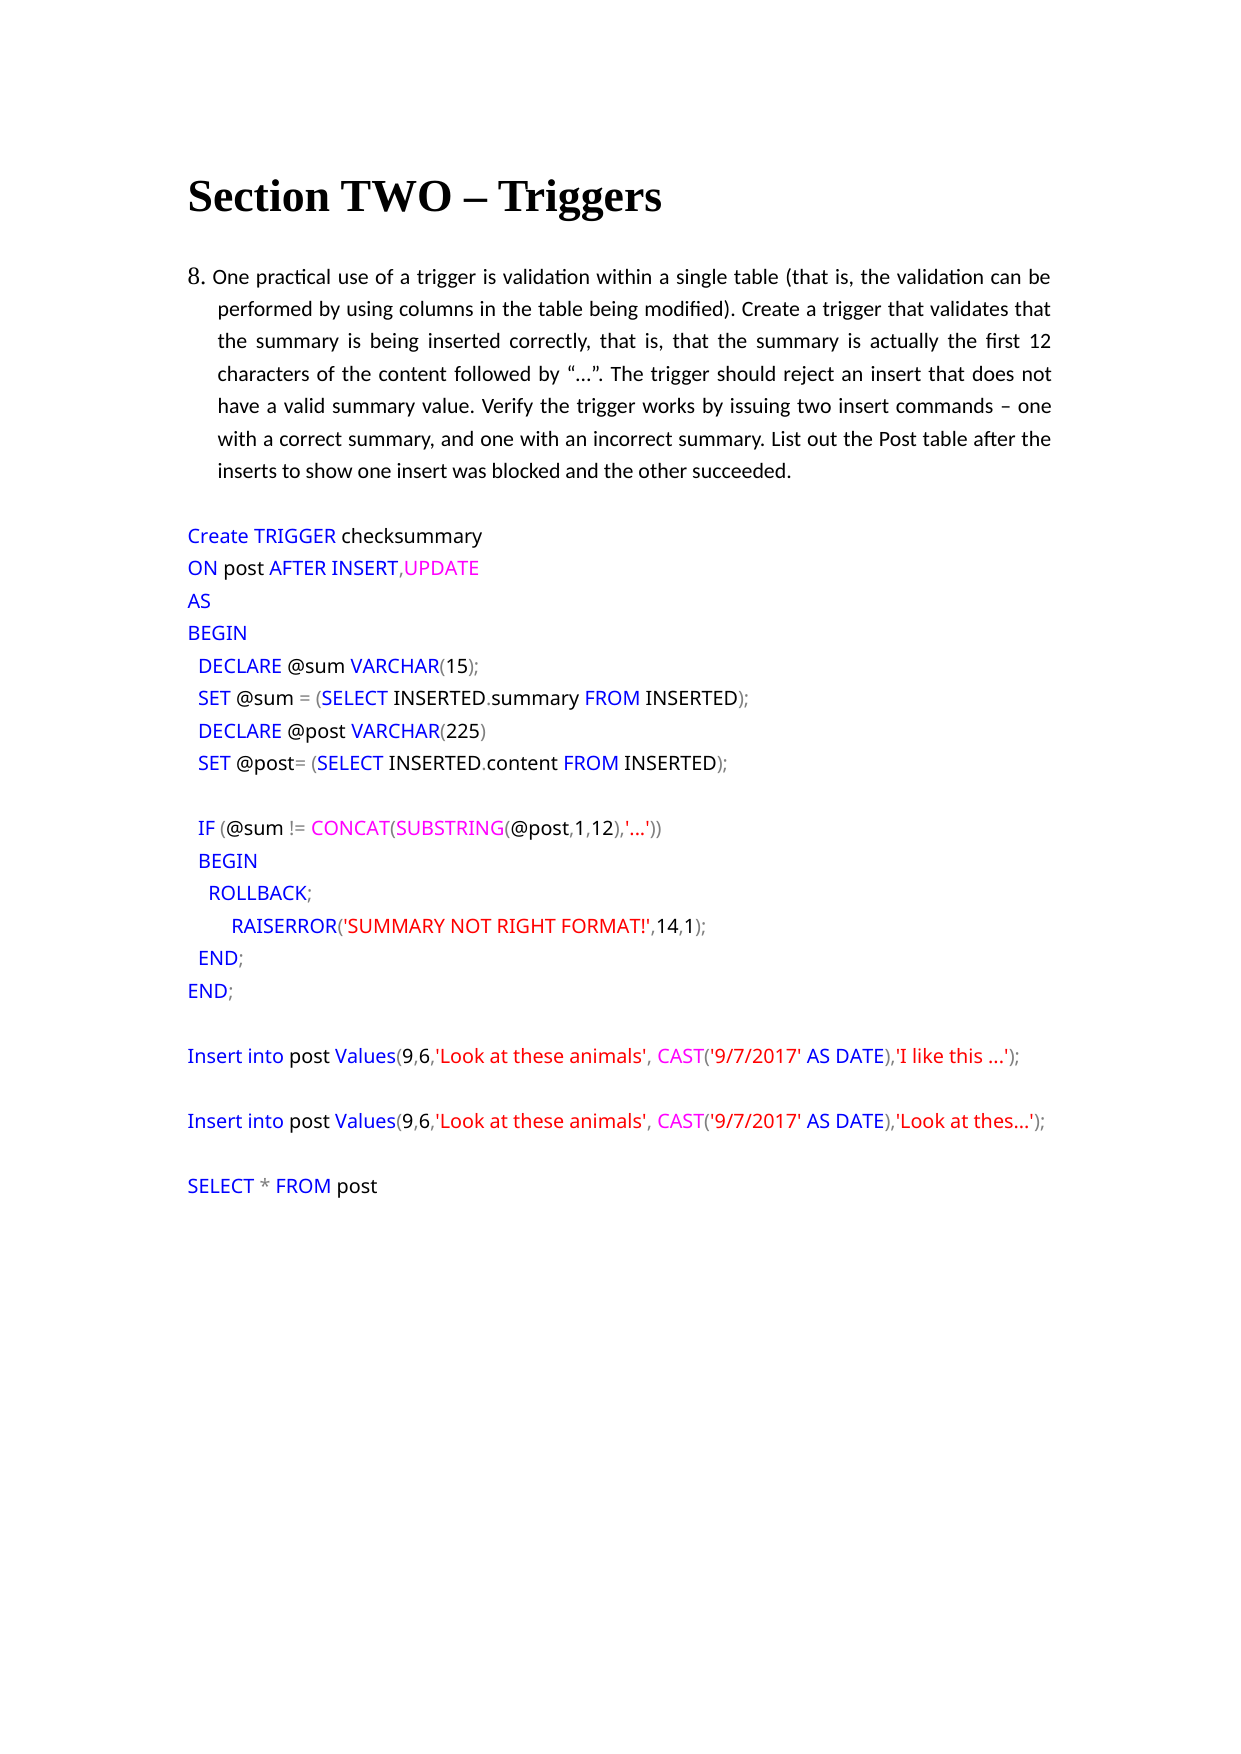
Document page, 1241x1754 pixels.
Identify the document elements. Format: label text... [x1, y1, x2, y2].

text AS [187, 584, 1053, 617]
text SET @post= (SELECT INSERTED.content FROM INSERTED); [187, 747, 1053, 779]
text SET @sum = (SELECT INSERTED.summary FROM INSERTED); [187, 682, 1053, 714]
text END; [187, 974, 1053, 1007]
text END; [187, 942, 1053, 974]
text DECLARE @post VARCHAR(225) [187, 714, 1053, 747]
text DECLARE @sum VARCHAR(15); [187, 649, 1053, 682]
text Insert into post Values(9,6,'Look at these animals', CAST('9/7/2017' AS DATE),'I like this ...'); [187, 1039, 1053, 1072]
text BEGIN [187, 844, 1053, 877]
text BEGIN [187, 617, 1053, 649]
list One practical use of a trigger is validation within a single table (that is, the validation can be performed by using columns in the table being modified). Create a trigger that validates that the summary is being inserted correctly, that is, that the summary is actually the first 12 characters of the content followed by “…”. The trigger should reject an insert that does not have a valid summary value. Verify the trigger works by issuing two insert commands – one with a correct summary, and one with an incorrect summary. List out the Post table after the inserts to show one insert was blocked and the other succeeded. [187, 259, 1053, 487]
text RAISERROR('SUMMARY NOT RIGHT FORMAT!',14,1); [187, 909, 1053, 942]
text ROLLBACK; [187, 877, 1053, 909]
text IF (@sum != CONCAT(SUBSTRING(@post,1,12),'...')) [187, 812, 1053, 844]
text ON post AFTER INSERT,UPDATE [187, 552, 1053, 584]
text SELECT * FROM post [187, 1169, 1053, 1202]
text Section TWO – Triggers [187, 162, 1053, 227]
text Insert into post Values(9,6,'Look at these animals', CAST('9/7/2017' AS DATE),'Look at thes...'); [187, 1104, 1053, 1137]
text Create TRIGGER checksummary [187, 519, 1053, 552]
